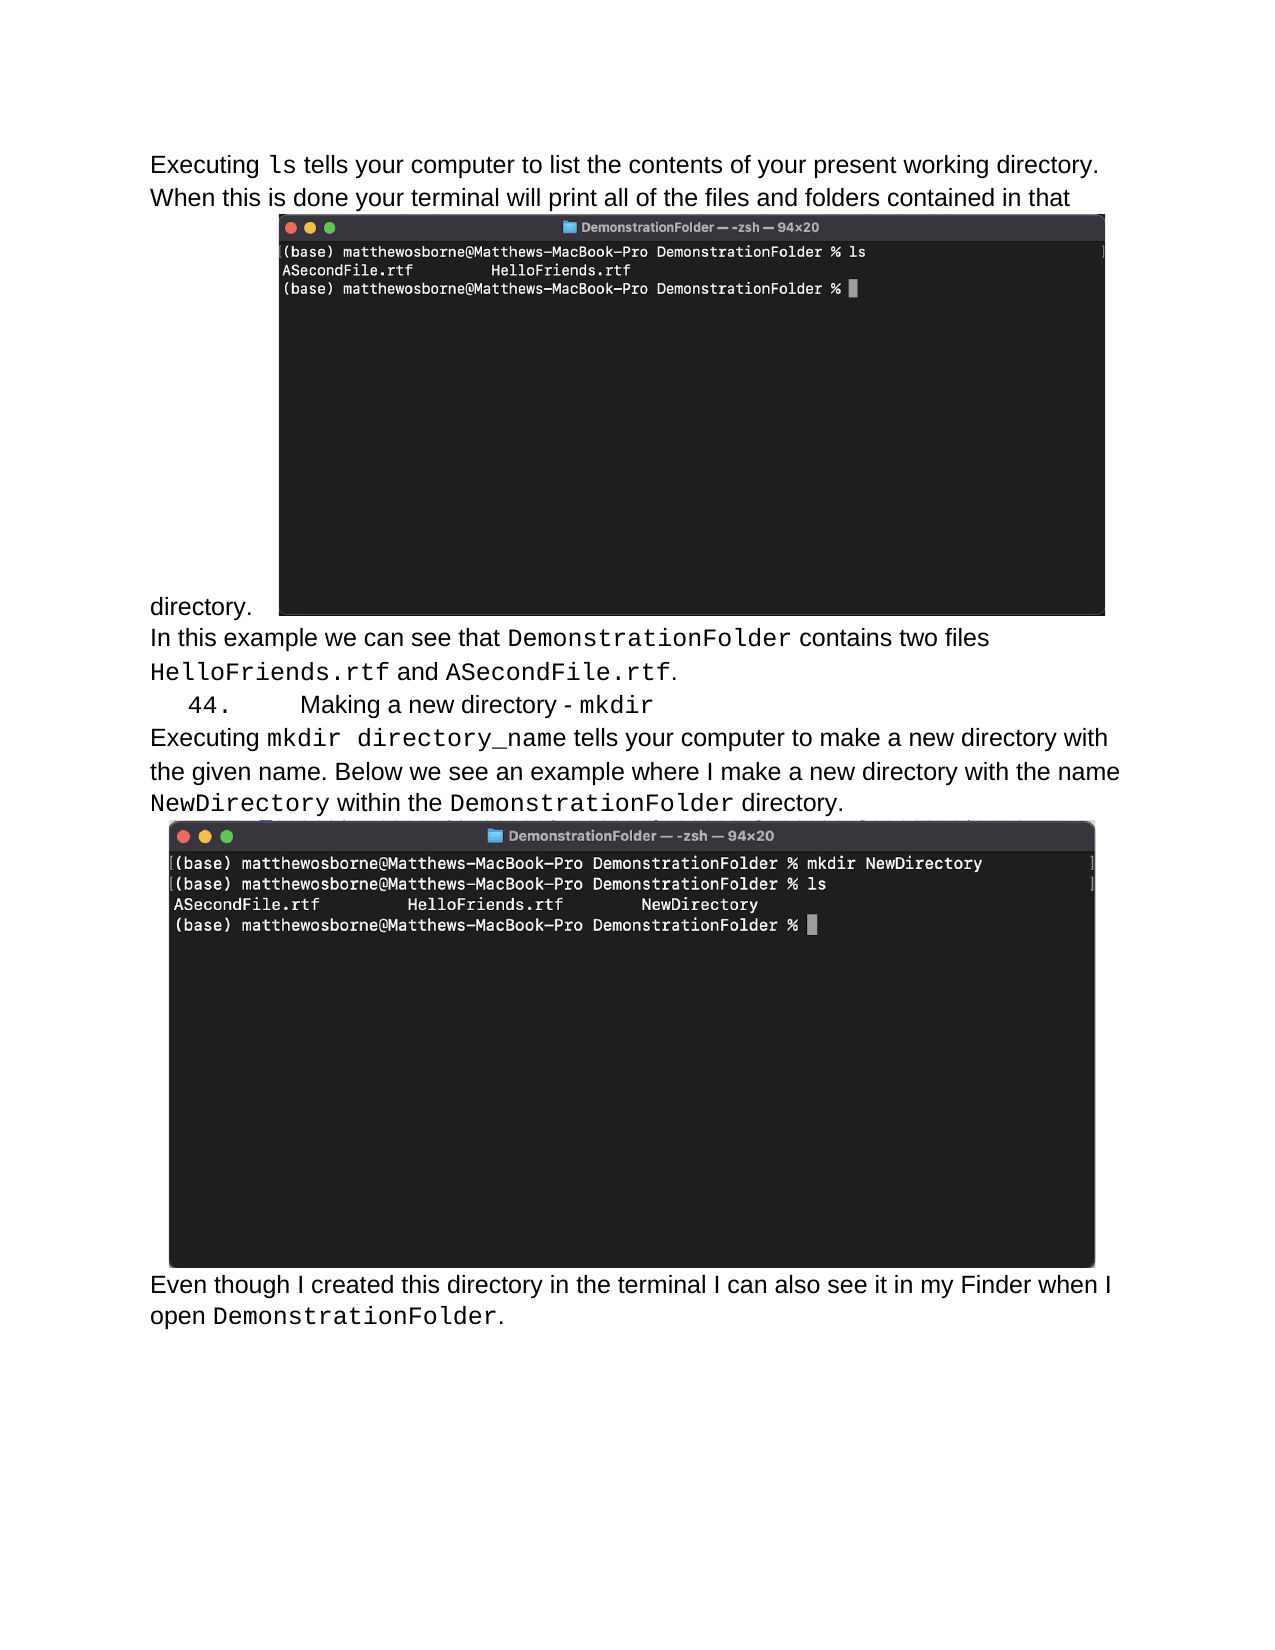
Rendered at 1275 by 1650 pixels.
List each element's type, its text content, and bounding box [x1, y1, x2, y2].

text Executing ls tells your computer to list the contents of your present working directory. When this is done your terminal will print all of the files and folders contained in that directory. [150, 150, 1125, 621]
text Executing mkdir directory_name tells your computer to make a new directory with the given name. Below we see an example where I make a new directory with the name NewDirectory within the DemonstrationFolder directory. [150, 723, 1125, 1268]
text In this example we can see that DemonstrationFolder contains two files HelloFriends.rtf and ASecondFile.rtf. [150, 623, 1125, 688]
text Even though I created this directory in the terminal I can also see it in my Finder when I open DemonstrationFolder. [150, 1270, 1125, 1332]
list Making a new directory - mkdir [187, 690, 1125, 721]
